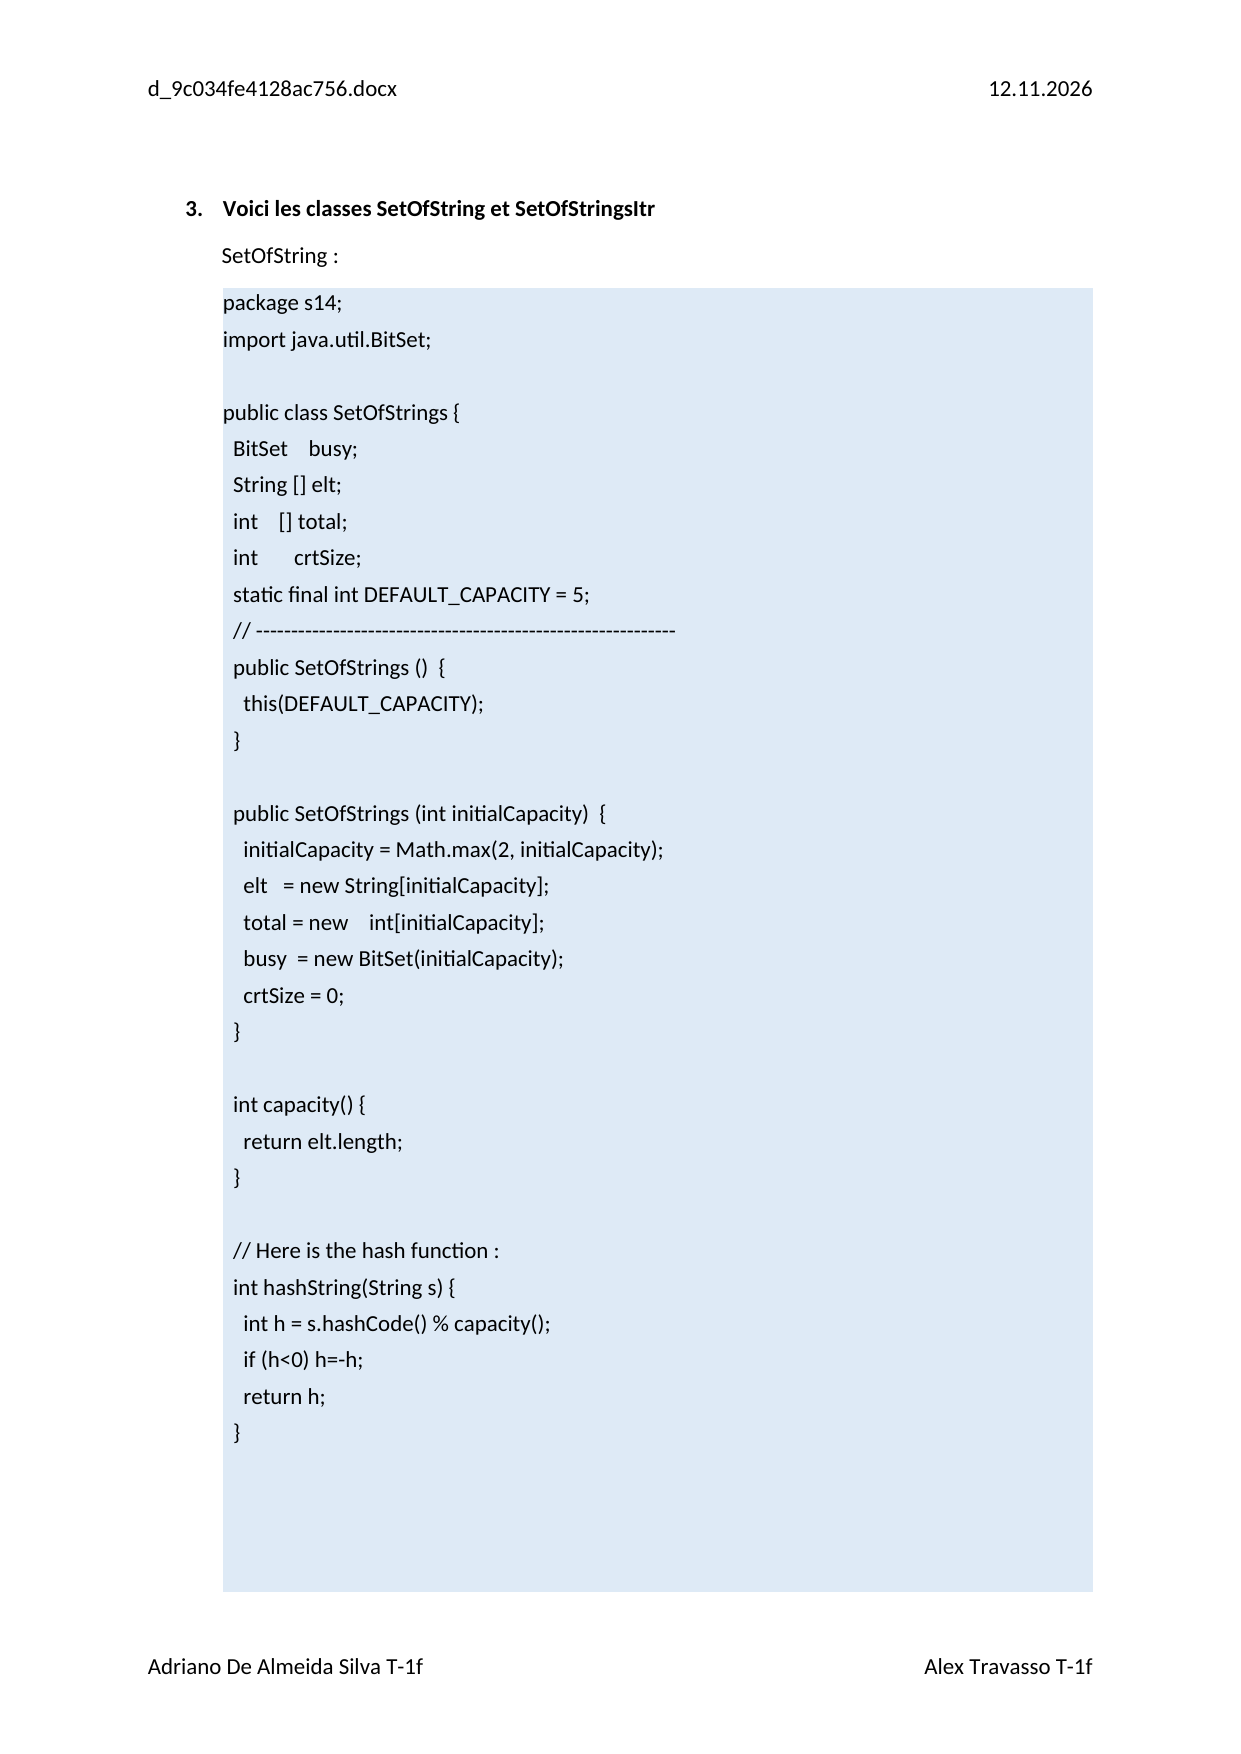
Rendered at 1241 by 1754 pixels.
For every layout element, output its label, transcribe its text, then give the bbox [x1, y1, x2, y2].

text } [223, 1163, 1093, 1191]
text int hashString(String s) { [223, 1273, 1093, 1301]
text public SetOfStrings () { [223, 653, 1093, 681]
text total = new int[initialCapacity]; [223, 908, 1093, 936]
text elt = new String[initialCapacity]; [223, 872, 1093, 899]
text } [223, 1017, 1093, 1045]
text SetOfString : [148, 241, 1093, 269]
text // ------------------------------------------------------------ [223, 616, 1093, 644]
text this(DEFAULT_CAPACITY); [223, 689, 1093, 717]
text BitSet busy; [223, 434, 1093, 462]
text // Here is the hash function : [223, 1236, 1093, 1264]
text return elt.length; [223, 1127, 1093, 1155]
text public class SetOfStrings { [223, 398, 1093, 426]
text } [223, 726, 1093, 754]
text initialCapacity = Math.max(2, initialCapacity); [223, 835, 1093, 863]
text package s14; [223, 288, 1093, 316]
text } [223, 1418, 1093, 1446]
text busy = new BitSet(initialCapacity); [223, 944, 1093, 972]
text int capacity() { [223, 1090, 1093, 1118]
text import java.util.BitSet; [223, 325, 1093, 353]
text int [] total; [223, 507, 1093, 535]
text return h; [223, 1382, 1093, 1410]
subtitle Voici les classes SetOfString et SetOfStringsItr [185, 194, 1093, 222]
text int h = s.hashCode() % capacity(); [223, 1309, 1093, 1337]
text public SetOfStrings (int initialCapacity) { [223, 799, 1093, 827]
text int crtSize; [223, 543, 1093, 571]
text crtSize = 0; [223, 981, 1093, 1009]
text static final int DEFAULT_CAPACITY = 5; [223, 580, 1093, 608]
text String [] elt; [223, 471, 1093, 498]
text if (h<0) h=-h; [223, 1346, 1093, 1373]
